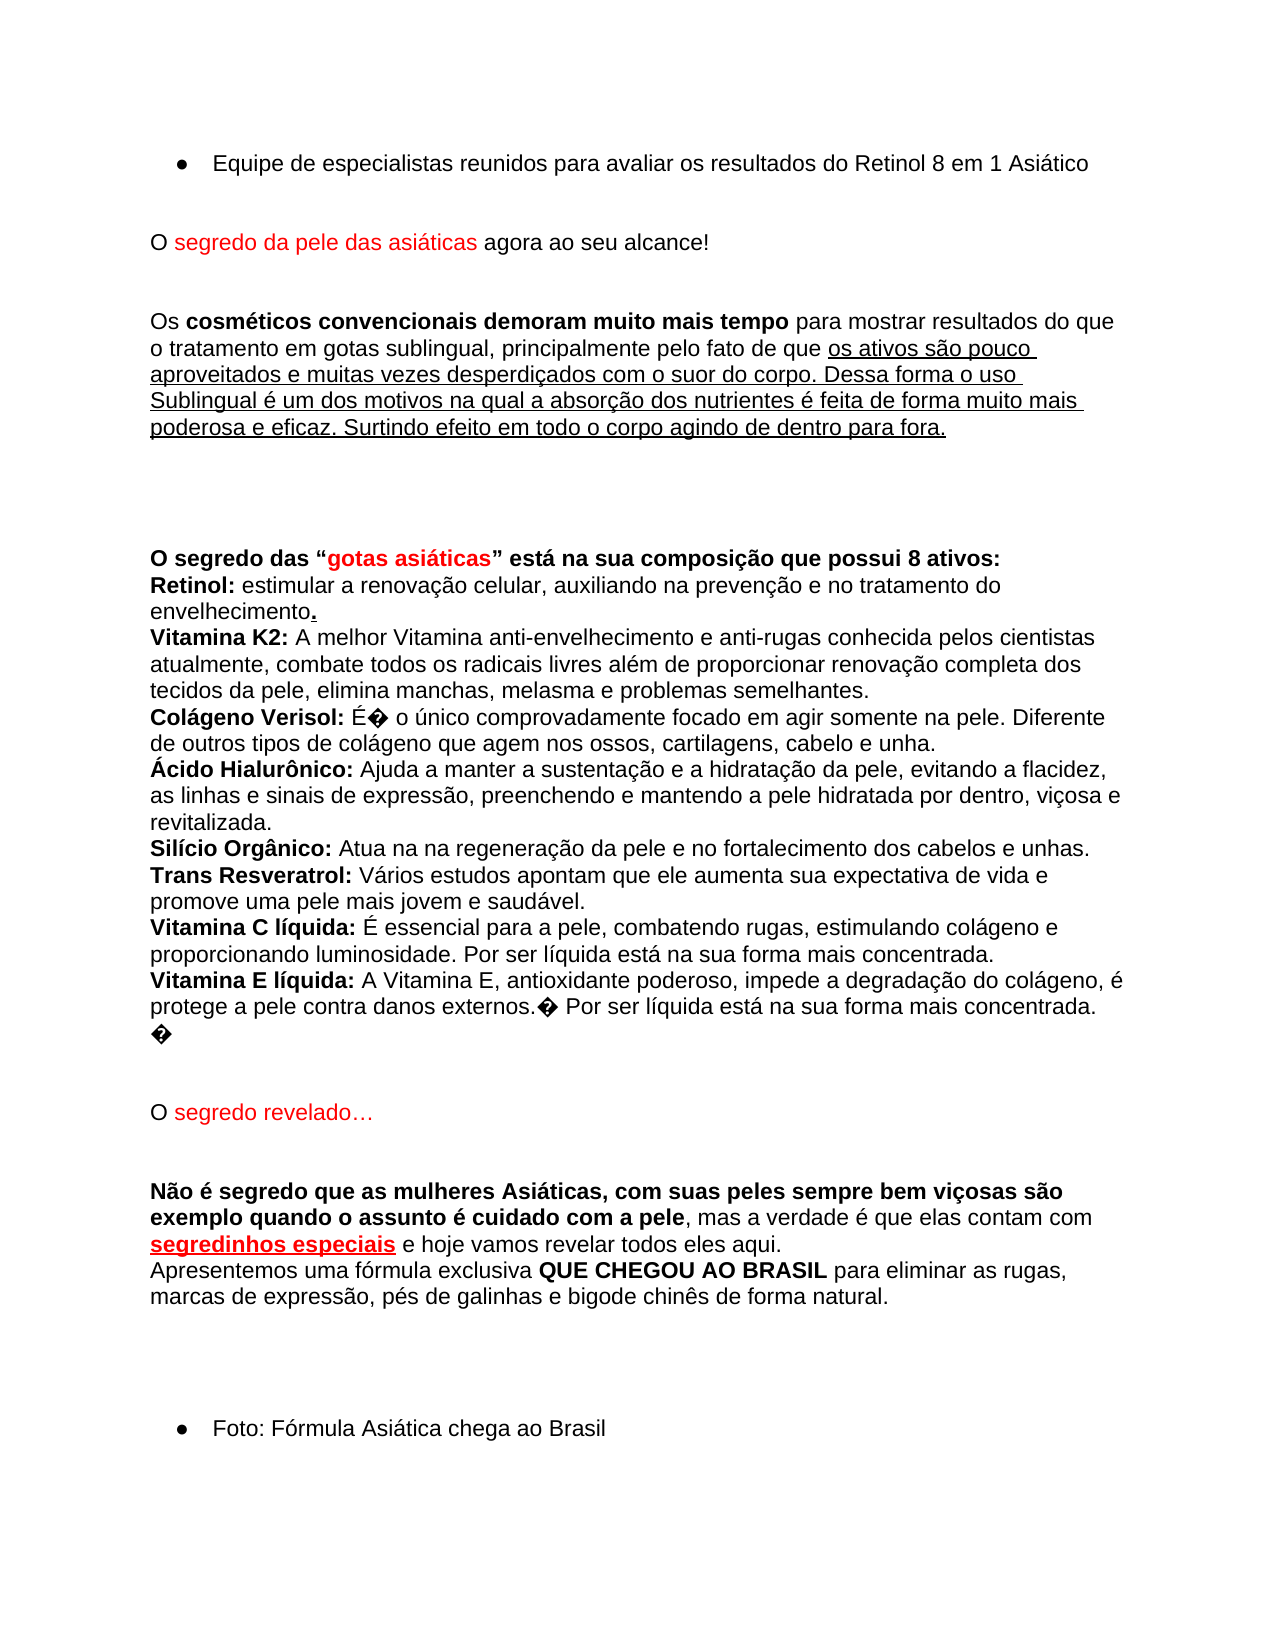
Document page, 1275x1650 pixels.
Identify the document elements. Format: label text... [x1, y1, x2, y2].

text � [150, 1020, 1125, 1046]
list Equipe de especialistas reunidos para avaliar os resultados do Retinol 8 em 1 Asiático [175, 150, 1125, 176]
list Foto: Fórmula Asiática chega ao Brasil [175, 1415, 1125, 1441]
text Colágeno Verisol: É� o único comprovadamente focado em agir somente na pele. Diferente de outros tipos de colágeno que agem nos ossos, cartilagens, cabelo e unha. [150, 703, 1125, 756]
text Silício Orgânico: Atua na na regeneração da pele e no fortalecimento dos cabelos e unhas. [150, 835, 1125, 862]
text Vitamina K2: A melhor Vitamina anti-envelhecimento e anti-rugas conhecida pelos cientistas atualmente, combate todos os radicais livres além de proporcionar renovação completa dos tecidos da pele, elimina manchas, melasma e problemas semelhantes. [150, 624, 1125, 703]
text Apresentemos uma fórmula exclusiva QUE CHEGOU AO BRASIL para eliminar as rugas, marcas de expressão, pés de galinhas e bigode chinês de forma natural. [150, 1257, 1125, 1309]
text O segredo revelado… [150, 1099, 1125, 1125]
text Vitamina E líquida: A Vitamina E, antioxidante poderoso, impede a degradação do colágeno, é protege a pele contra danos externos.� Por ser líquida está na sua forma mais concentrada. [150, 967, 1125, 1020]
text Os cosméticos convencionais demoram muito mais tempo para mostrar resultados do que o tratamento em gotas sublingual, principalmente pelo fato de que os ativos são pouco aproveitados e muitas vezes desperdiçados com o suor do corpo. Dessa forma o uso Sublingual é um dos motivos na qual a absorção dos nutrientes é feita de forma muito mais poderosa e eficaz. Surtindo efeito em todo o corpo agindo de dentro para fora. [150, 308, 1125, 440]
text Vitamina C líquida: É essencial para a pele, combatendo rugas, estimulando colágeno e proporcionando luminosidade. Por ser líquida está na sua forma mais concentrada. [150, 914, 1125, 967]
text Retinol: estimular a renovação celular, auxiliando na prevenção e no tratamento do envelhecimento. [150, 572, 1125, 624]
text Trans Resveratrol: Vários estudos apontam que ele aumenta sua expectativa de vida e promove uma pele mais jovem e saudável. [150, 862, 1125, 914]
text O segredo da pele das asiáticas agora ao seu alcance! [150, 229, 1125, 255]
text Ácido Hialurônico: Ajuda a manter a sustentação e a hidratação da pele, evitando a flacidez, as linhas e sinais de expressão, preenchendo e mantendo a pele hidratada por dentro, viçosa e revitalizada. [150, 756, 1125, 835]
text O segredo das “gotas asiáticas” está na sua composição que possui 8 ativos: [150, 545, 1125, 572]
text Não é segredo que as mulheres Asiáticas, com suas peles sempre bem viçosas são exemplo quando o assunto é cuidado com a pele, mas a verdade é que elas contam com segredinhos especiais e hoje vamos revelar todos eles aqui. [150, 1178, 1125, 1257]
